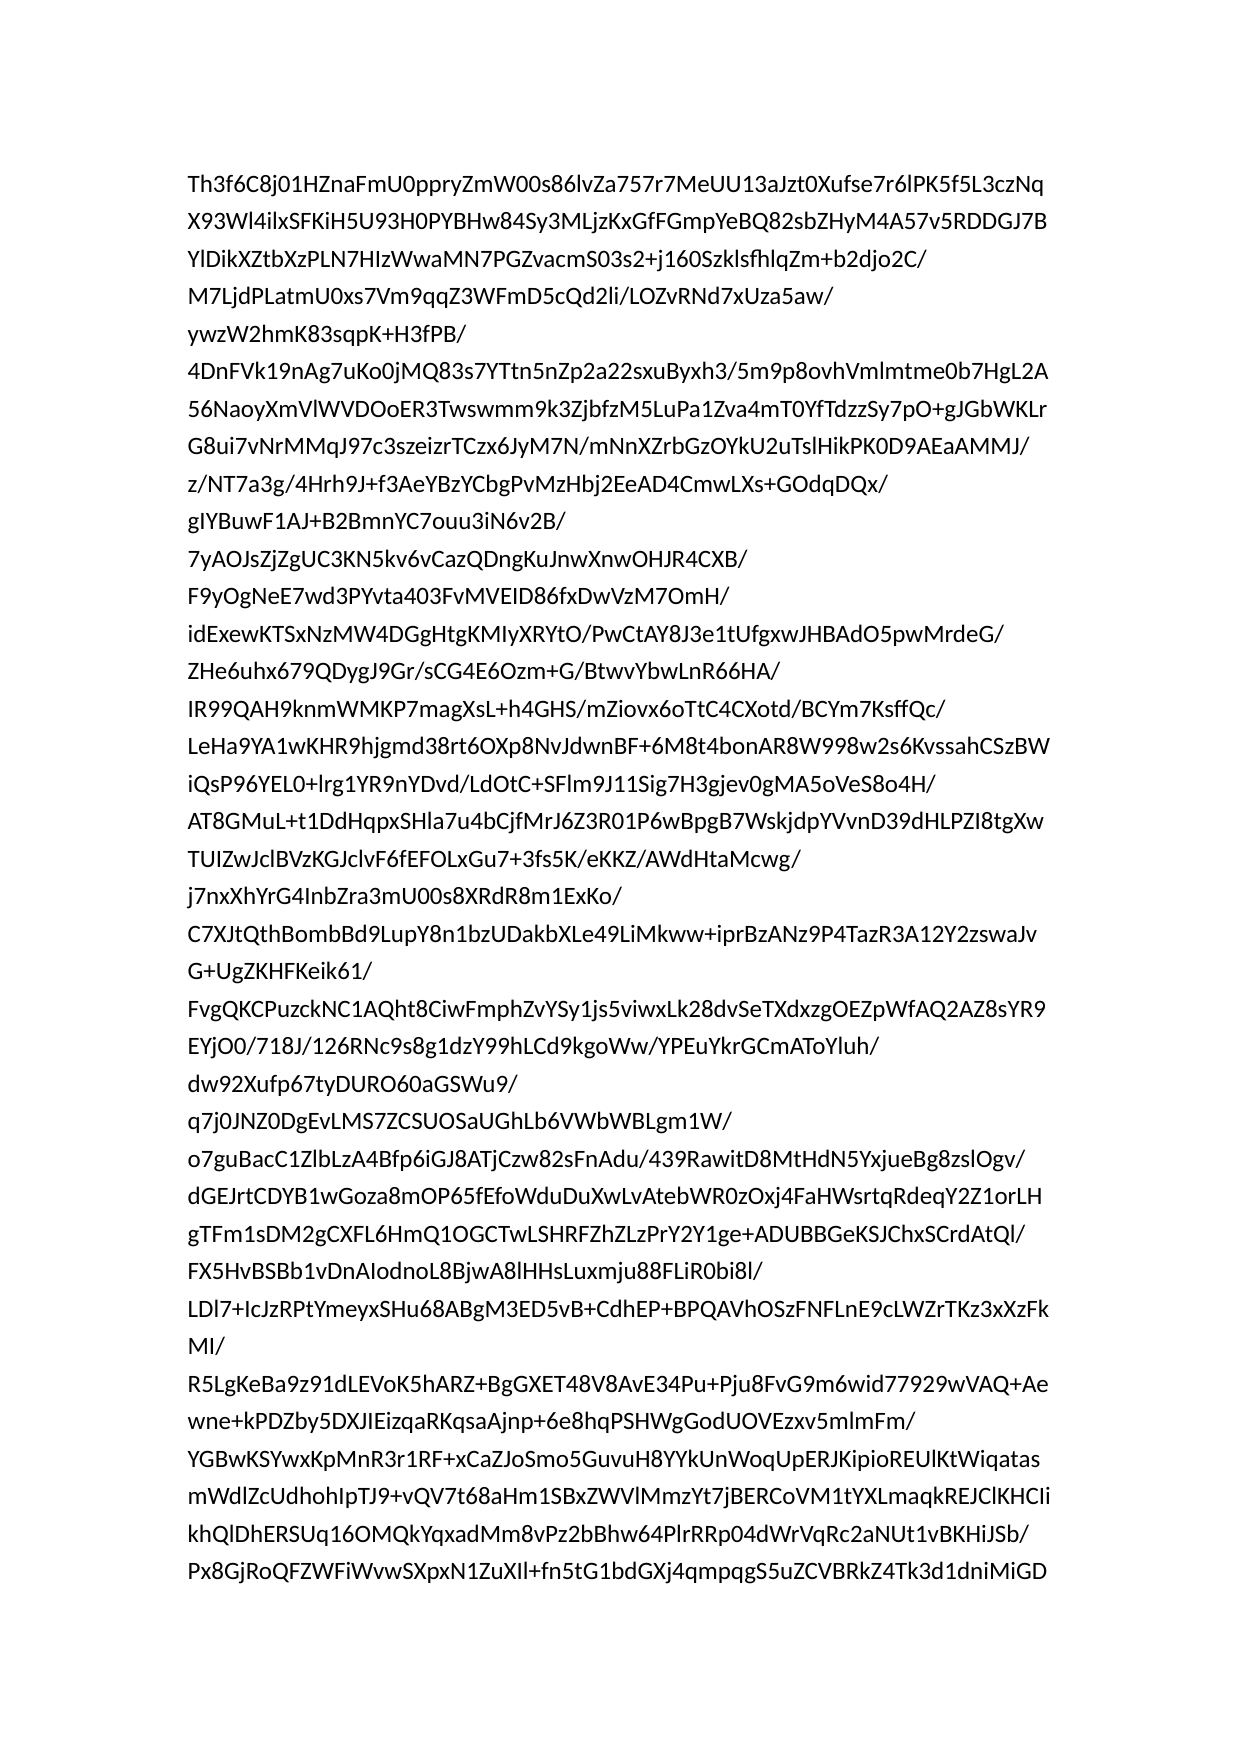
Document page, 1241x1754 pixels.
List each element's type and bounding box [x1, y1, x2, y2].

text [187, 164, 1053, 1589]
